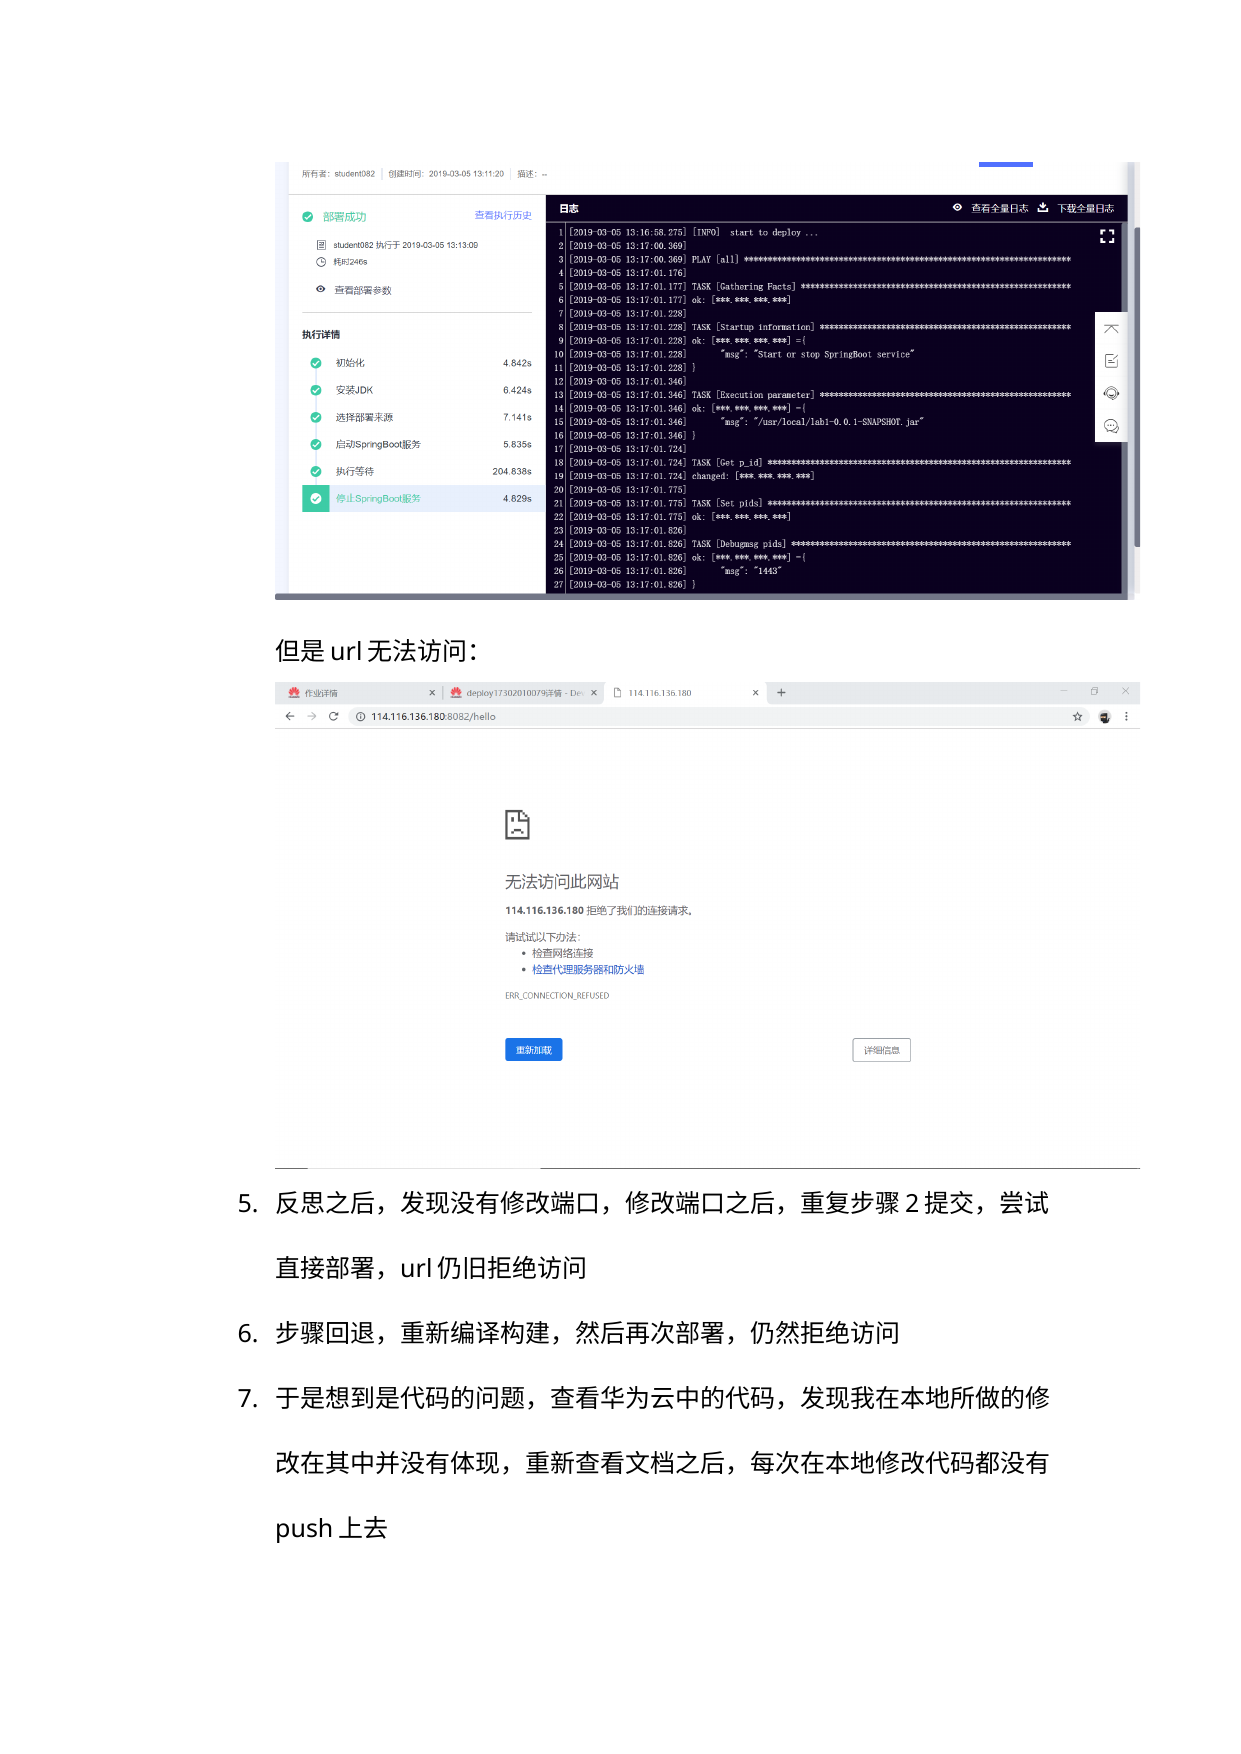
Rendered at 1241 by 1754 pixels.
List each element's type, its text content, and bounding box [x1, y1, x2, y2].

list 反思之后，发现没有修改端口，修改端口之后，重复步骤2提交，尝试直接部署，url仍旧拒绝访问 [237, 1169, 1053, 1299]
picture [275, 162, 1141, 600]
list 于是想到是代码的问题，查看华为云中的代码，发现我在本地所做的修改在其中并没有体现，重新查看文档之后，每次在本地修改代码都没有push上去 [237, 1364, 1053, 1559]
list 步骤回退，重新编译构建，然后再次部署，仍然拒绝访问 [237, 1299, 1053, 1364]
picture [275, 682, 1141, 1169]
list 但是url无法访问： [275, 617, 1053, 682]
